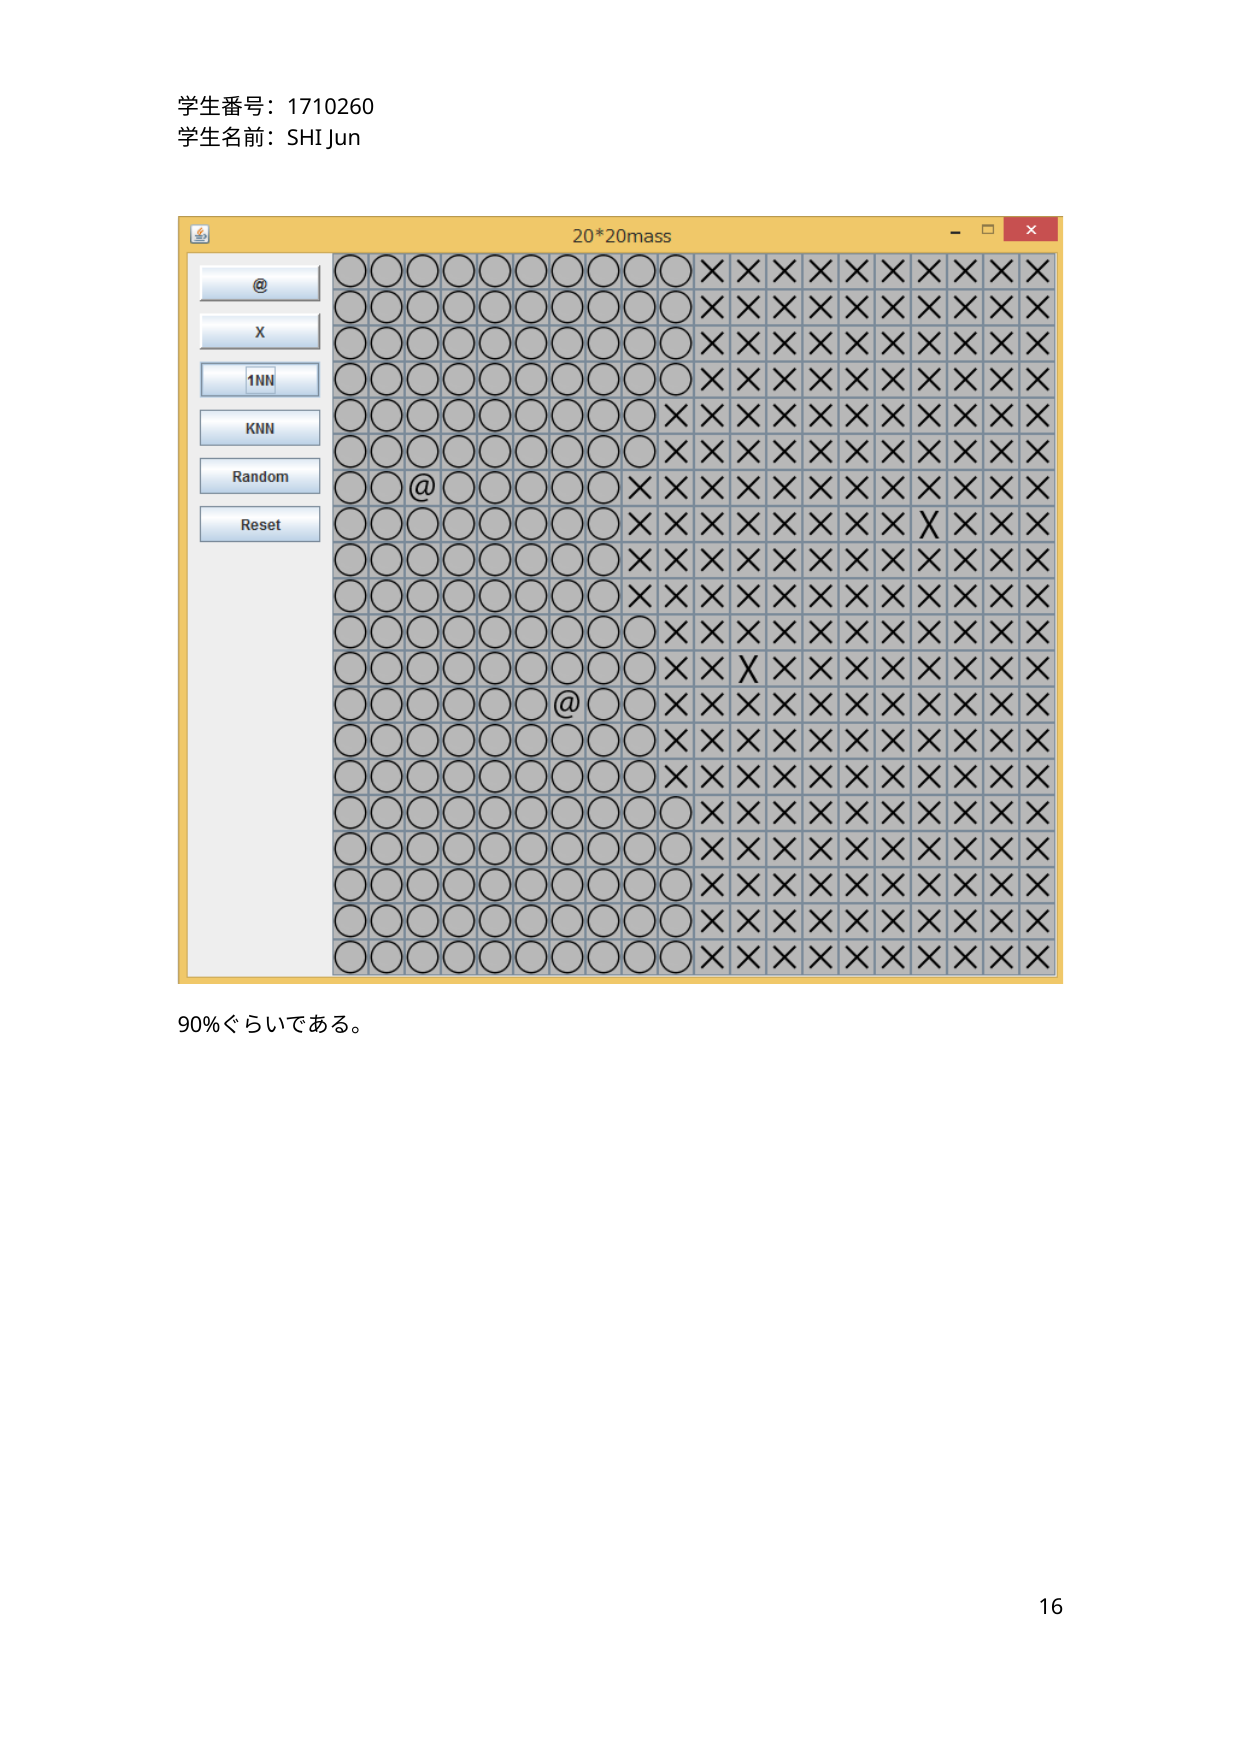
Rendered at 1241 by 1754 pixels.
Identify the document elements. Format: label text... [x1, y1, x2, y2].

picture [177, 216, 1064, 984]
text 90%ぐらいである。 [177, 1004, 1063, 1042]
